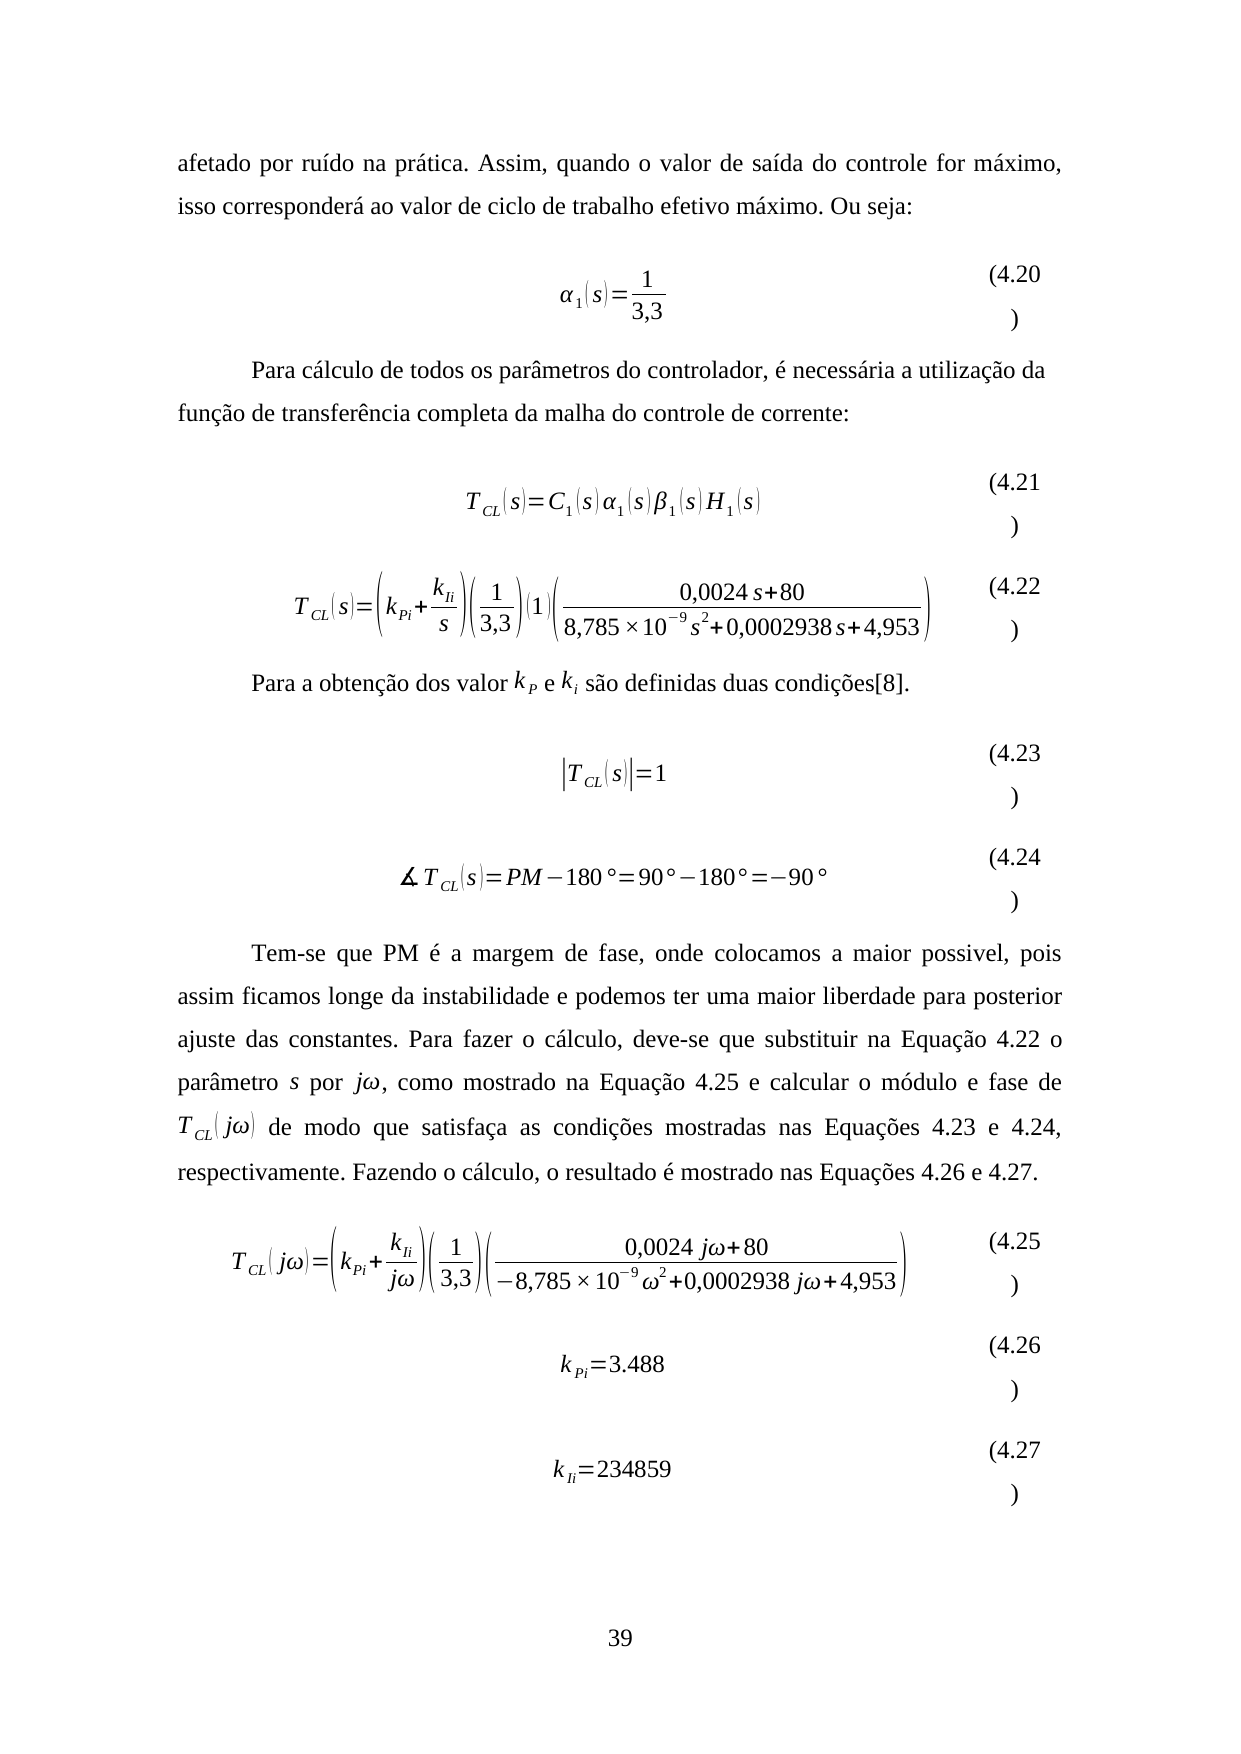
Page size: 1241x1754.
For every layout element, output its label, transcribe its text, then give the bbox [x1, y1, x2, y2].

table_cell [179, 1426, 973, 1530]
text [177, 148, 1063, 219]
table_header (4.23) [973, 729, 1056, 833]
table_header (4.20) [973, 251, 1056, 355]
table_cell (4.26) [973, 1322, 1056, 1426]
table_cell (4.22) [973, 562, 1056, 667]
table_cell (4.24) [973, 833, 1056, 938]
table_header [179, 251, 973, 355]
table_cell (4.27) [973, 1426, 1056, 1530]
text Para a obtenção dos valor e são definidas duas condições[8]. [177, 667, 1063, 698]
text Tem-se que PM é a margem de fase, onde colocamos a maior possivel, pois assim ficamos longe da instabilidade e podemos ter uma maior liberdade para posterior ajuste das constantes. Para fazer o cálculo, deve-se que substituir na Equação 4.22 o parâmetro por , como mostrado na Equação 4.25 e calcular o módulo e fase de de modo que satisfaça as condições mostradas nas Equações 4.23 e 4.24, respectivamente. Fazendo o cálculo, o resultado é mostrado nas Equações 4.26 e 4.27. [177, 938, 1063, 1186]
table_header (4.25) [973, 1217, 1056, 1322]
table_header [179, 458, 973, 562]
table_cell [179, 562, 973, 667]
table_header (4.21) [973, 458, 1056, 562]
table_cell [179, 833, 973, 938]
text Para cálculo de todos os parâmetros do controlador, é necessária a utilização da função de transferência completa da malha do controle de corrente: [177, 355, 1063, 427]
table_header [179, 729, 973, 833]
table_cell [179, 1322, 973, 1426]
table_header [179, 1217, 973, 1322]
